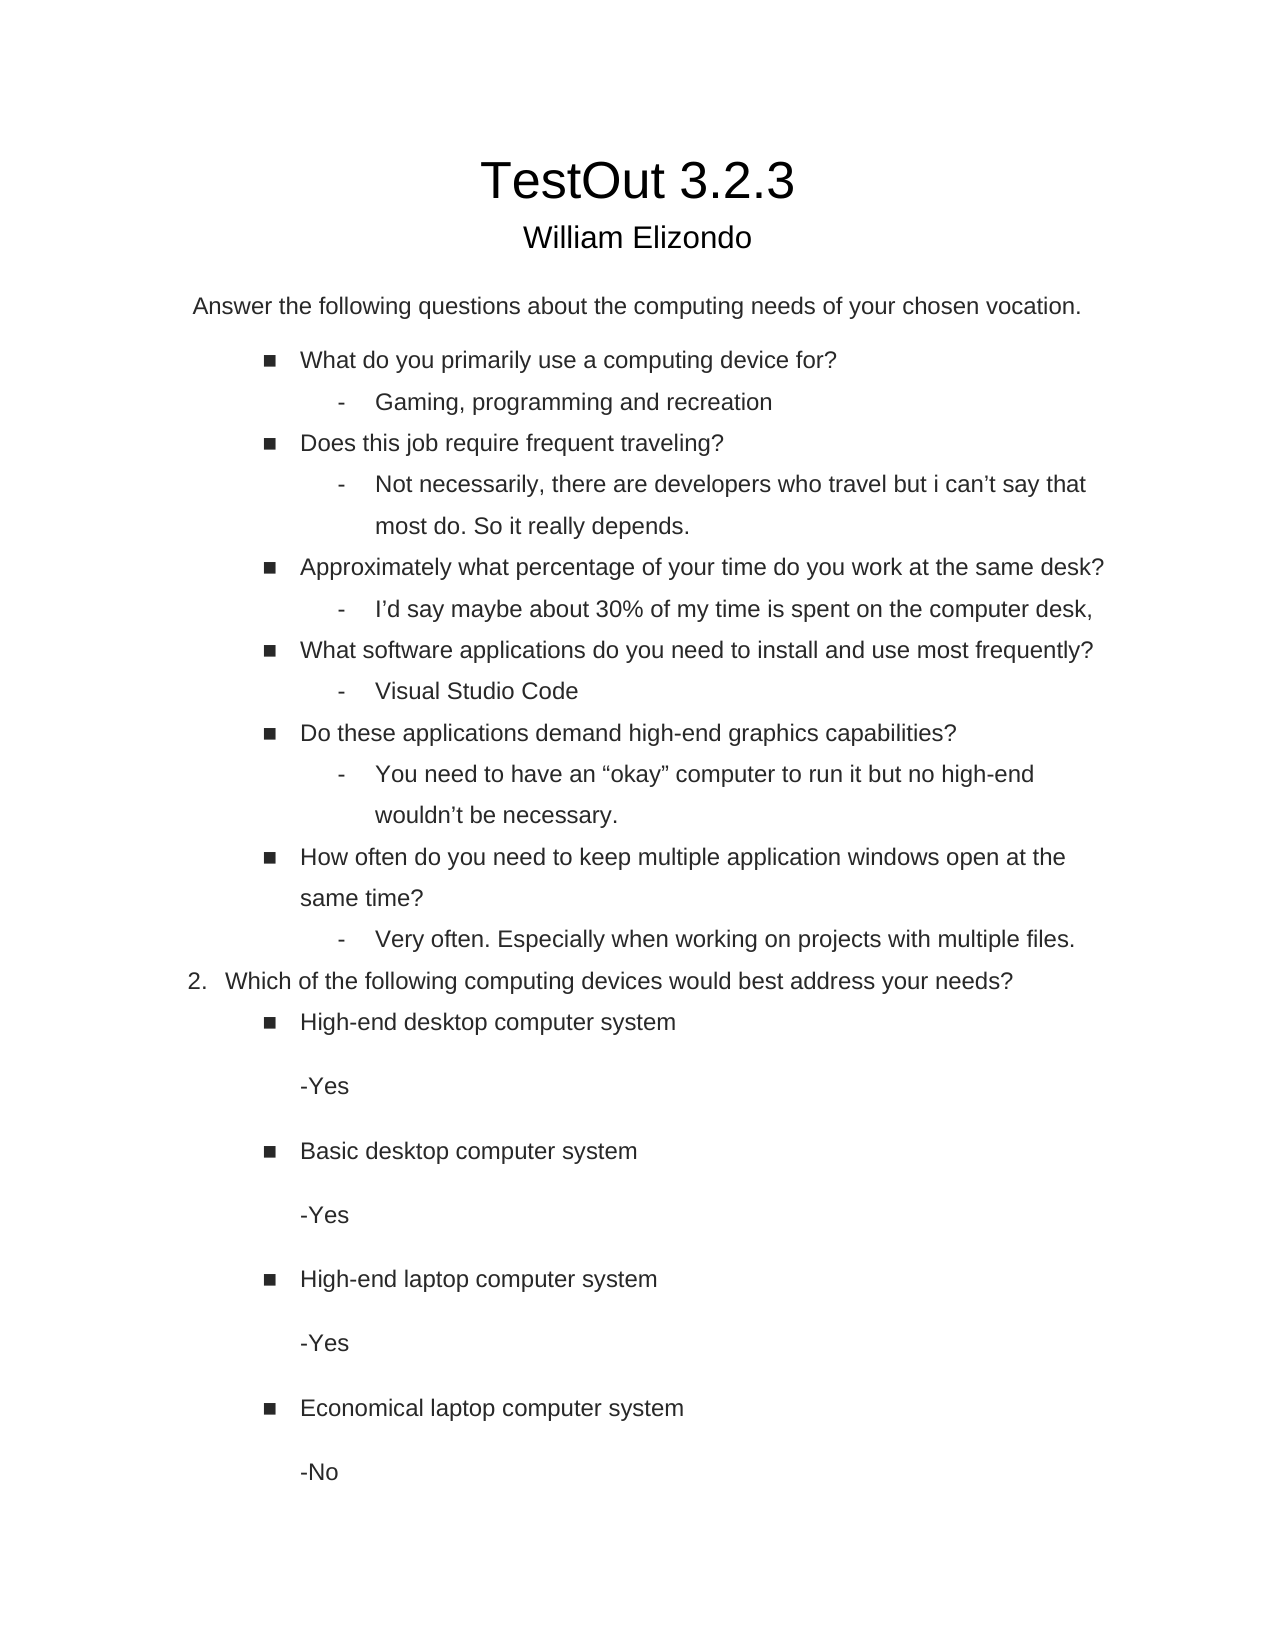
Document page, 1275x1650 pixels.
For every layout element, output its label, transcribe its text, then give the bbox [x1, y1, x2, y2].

list Gaming, programming and recreation [337, 388, 1125, 415]
list Not necessarily, there are developers who travel but i can’t say that most do. So it really depends. [337, 470, 1125, 539]
text -Yes [300, 1072, 1125, 1100]
list Do these applications demand high-end graphics capabilities? [262, 718, 1125, 746]
list I’d say maybe about 30% of my time is spent on the computer desk, [337, 594, 1125, 622]
list Which of the following computing devices would best address your needs? [187, 967, 1125, 994]
list Approximately what percentage of your time do you work at the same desk? [262, 553, 1125, 581]
list You need to have an “okay” computer to run it but no high-end wouldn’t be necessary. [337, 760, 1125, 829]
list What do you primarily use a computing device for? [262, 346, 1125, 374]
text William Elizondo [150, 219, 1125, 255]
text -Yes [300, 1329, 1125, 1357]
text Answer the following questions about the computing needs of your chosen vocation. [150, 260, 1125, 319]
list Does this job require frequent traveling? [262, 429, 1125, 457]
list High-end laptop computer system [262, 1265, 1125, 1293]
text -Yes [300, 1201, 1125, 1228]
list Very often. Especially when working on projects with multiple files. [337, 925, 1125, 953]
text -No [300, 1458, 1125, 1486]
list Economical laptop computer system [262, 1394, 1125, 1421]
list Basic desktop computer system [262, 1137, 1125, 1164]
list Visual Studio Code [337, 677, 1125, 705]
list High-end desktop computer system [262, 1008, 1125, 1036]
list What software applications do you need to install and use most frequently? [262, 636, 1125, 663]
list How often do you need to keep multiple application windows open at the same time? [262, 843, 1125, 912]
text TestOut 3.2.3 [150, 150, 1125, 210]
